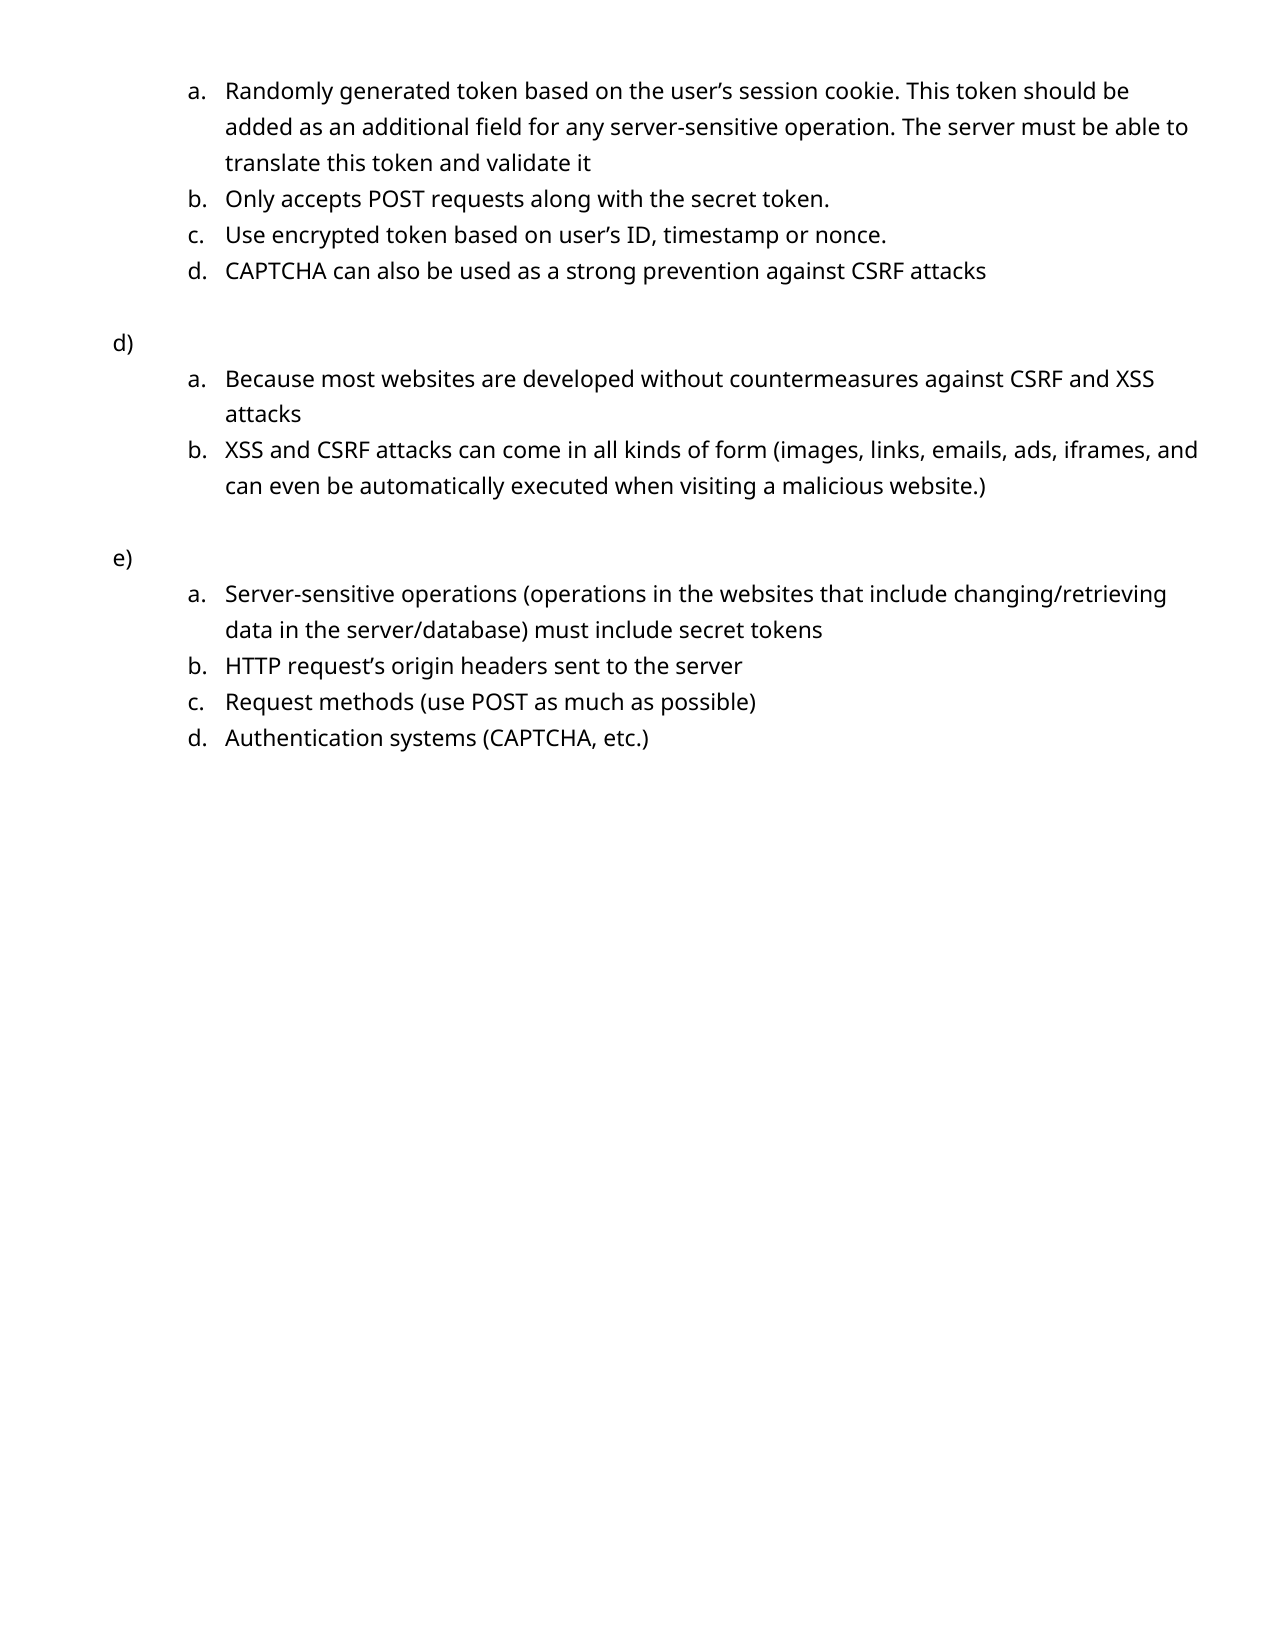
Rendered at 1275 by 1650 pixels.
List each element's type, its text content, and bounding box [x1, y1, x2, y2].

list Only accepts POST requests along with the secret token. [187, 183, 1200, 214]
list Server-sensitive operations (operations in the websites that include changing/retrieving data in the server/database) must include secret tokens [187, 578, 1200, 645]
list Authentication systems (CAPTCHA, etc.) [187, 722, 1200, 753]
list HTTP request’s origin headers sent to the server [187, 650, 1200, 681]
list Use encrypted token based on user’s ID, timestamp or nonce. [187, 219, 1200, 250]
list CAPTCHA can also be used as a strong prevention against CSRF attacks [187, 255, 1200, 286]
list Request methods (use POST as much as possible) [187, 686, 1200, 717]
list XSS and CSRF attacks can come in all kinds of form (images, links, emails, ads, iframes, and can even be automatically executed when visiting a malicious website.) [187, 434, 1200, 502]
list Because most websites are developed without countermeasures against CSRF and XSS attacks [187, 362, 1200, 430]
list Randomly generated token based on the user’s session cookie. This token should be added as an additional field for any server-sensitive operation. The server must be able to translate this token and validate it [187, 75, 1200, 178]
